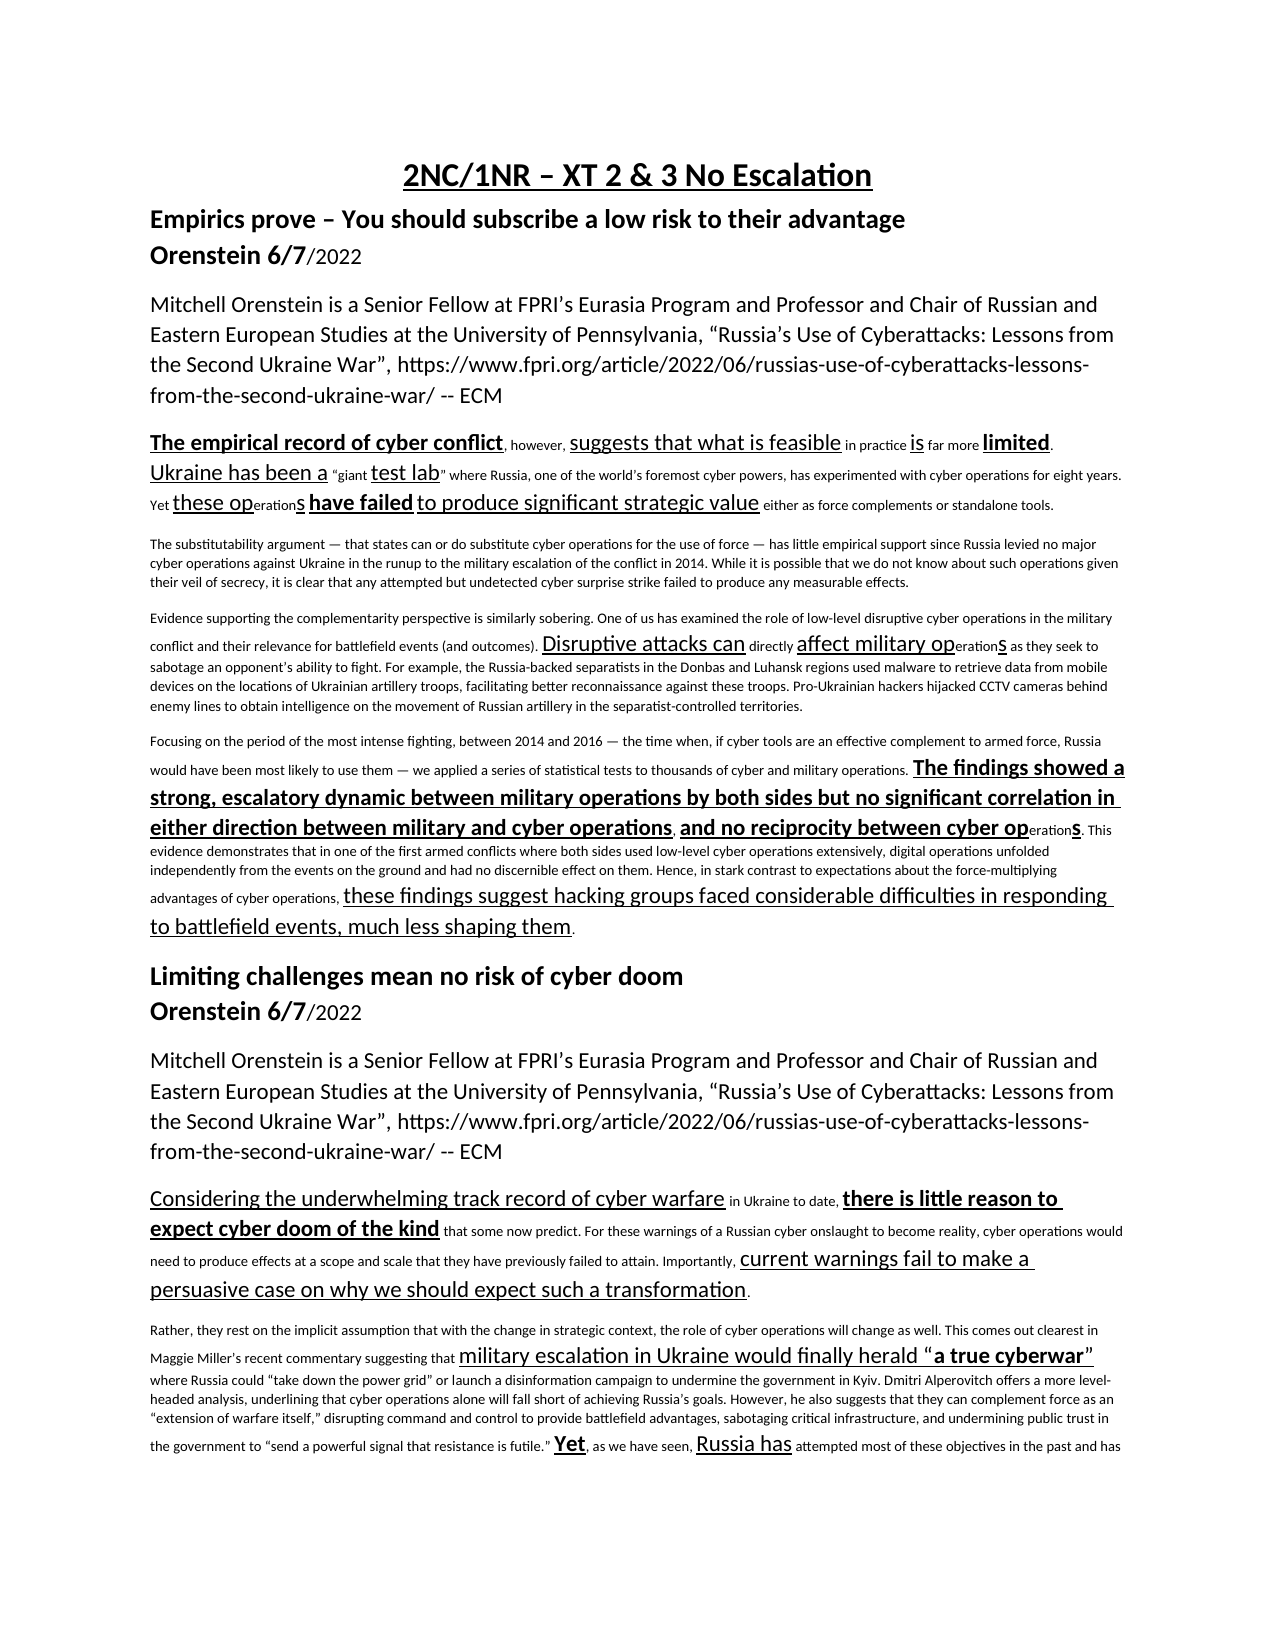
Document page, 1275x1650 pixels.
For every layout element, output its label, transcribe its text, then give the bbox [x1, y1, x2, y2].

text Considering the underwhelming track record of cyber warfare in Ukraine to date, there is little reason to expect cyber doom of the kind that some now predict. For these warnings of a Russian cyber onslaught to become reality, cyber operations would need to produce effects at a scope and scale that they have previously failed to attain. Importantly, current warnings fail to make a persuasive case on why we should expect such a transformation. [150, 1184, 1125, 1303]
text Orenstein 6/7/2022 [150, 994, 1125, 1027]
text Mitchell Orenstein is a Senior Fellow at FPRI’s Eurasia Program and Professor and Chair of Russian and Eastern European Studies at the University of Pennsylvania, “Russia’s Use of Cyberattacks: Lessons from the Second Ukraine War”, https://www.fpri.org/article/2022/06/russias-use-of-cyberattacks-lessons-from-the-second-ukraine-war/ -- ECM [150, 1047, 1125, 1165]
text Orenstein 6/7/2022 [150, 238, 1125, 271]
text The empirical record of cyber conflict, however, suggests that what is feasible in practice is far more limited. Ukraine has been a “giant test lab” where Russia, one of the world’s foremost cyber powers, has experimented with cyber operations for eight years. Yet these operations have failed to produce significant strategic value either as force complements or standalone tools. [150, 428, 1125, 516]
text Evidence supporting the complementarity perspective is similarly sobering. One of us has examined the role of low-level disruptive cyber operations in the military conflict and their relevance for battlefield events (and outcomes). Disruptive attacks can directly affect military operations as they seek to sabotage an opponent’s ability to fight. For example, the Russia-backed separatists in the Donbas and Luhansk regions used malware to retrieve data from mobile devices on the locations of Ukrainian artillery troops, facilitating better reconnaissance against these troops. Pro-Ukrainian hackers hijacked CCTV cameras behind enemy lines to obtain intelligence on the movement of Russian artillery in the separatist-controlled territories. [150, 609, 1125, 715]
text 2NC/1NR – XT 2 & 3 No Escalation [150, 154, 1125, 195]
text Mitchell Orenstein is a Senior Fellow at FPRI’s Eurasia Program and Professor and Chair of Russian and Eastern European Studies at the University of Pennsylvania, “Russia’s Use of Cyberattacks: Lessons from the Second Ukraine War”, https://www.fpri.org/article/2022/06/russias-use-of-cyberattacks-lessons-from-the-second-ukraine-war/ -- ECM [150, 290, 1125, 409]
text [150, 1322, 1125, 1457]
text Empirics prove – You should subscribe a low risk to their advantage [150, 202, 1125, 235]
text Focusing on the period of the most intense fighting, between 2014 and 2016 — the time when, if cyber tools are an effective complement to armed force, Russia would have been most likely to use them — we applied a series of statistical tests to thousands of cyber and military operations. The findings showed a strong, escalatory dynamic between military operations by both sides but no significant correlation in either direction between military and cyber operations, and no reciprocity between cyber operations. This evidence demonstrates that in one of the first armed conflicts where both sides used low-level cyber operations extensively, digital operations unfolded independently from the events on the ground and had no discernible effect on them. Hence, in stark contrast to expectations about the force-multiplying advantages of cyber operations, these findings suggest hacking groups faced considerable difficulties in responding to battlefield events, much less shaping them. [150, 733, 1125, 940]
text Limiting challenges mean no risk of cyber doom [150, 959, 1125, 992]
text The substitutability argument — that states can or do substitute cyber operations for the use of force — has little empirical support since Russia levied no major cyber operations against Ukraine in the runup to the military escalation of the conflict in 2014. While it is possible that we do not know about such operations given their veil of secrecy, it is clear that any attempted but undetected cyber surprise strike failed to produce any measurable effects. [150, 535, 1125, 591]
